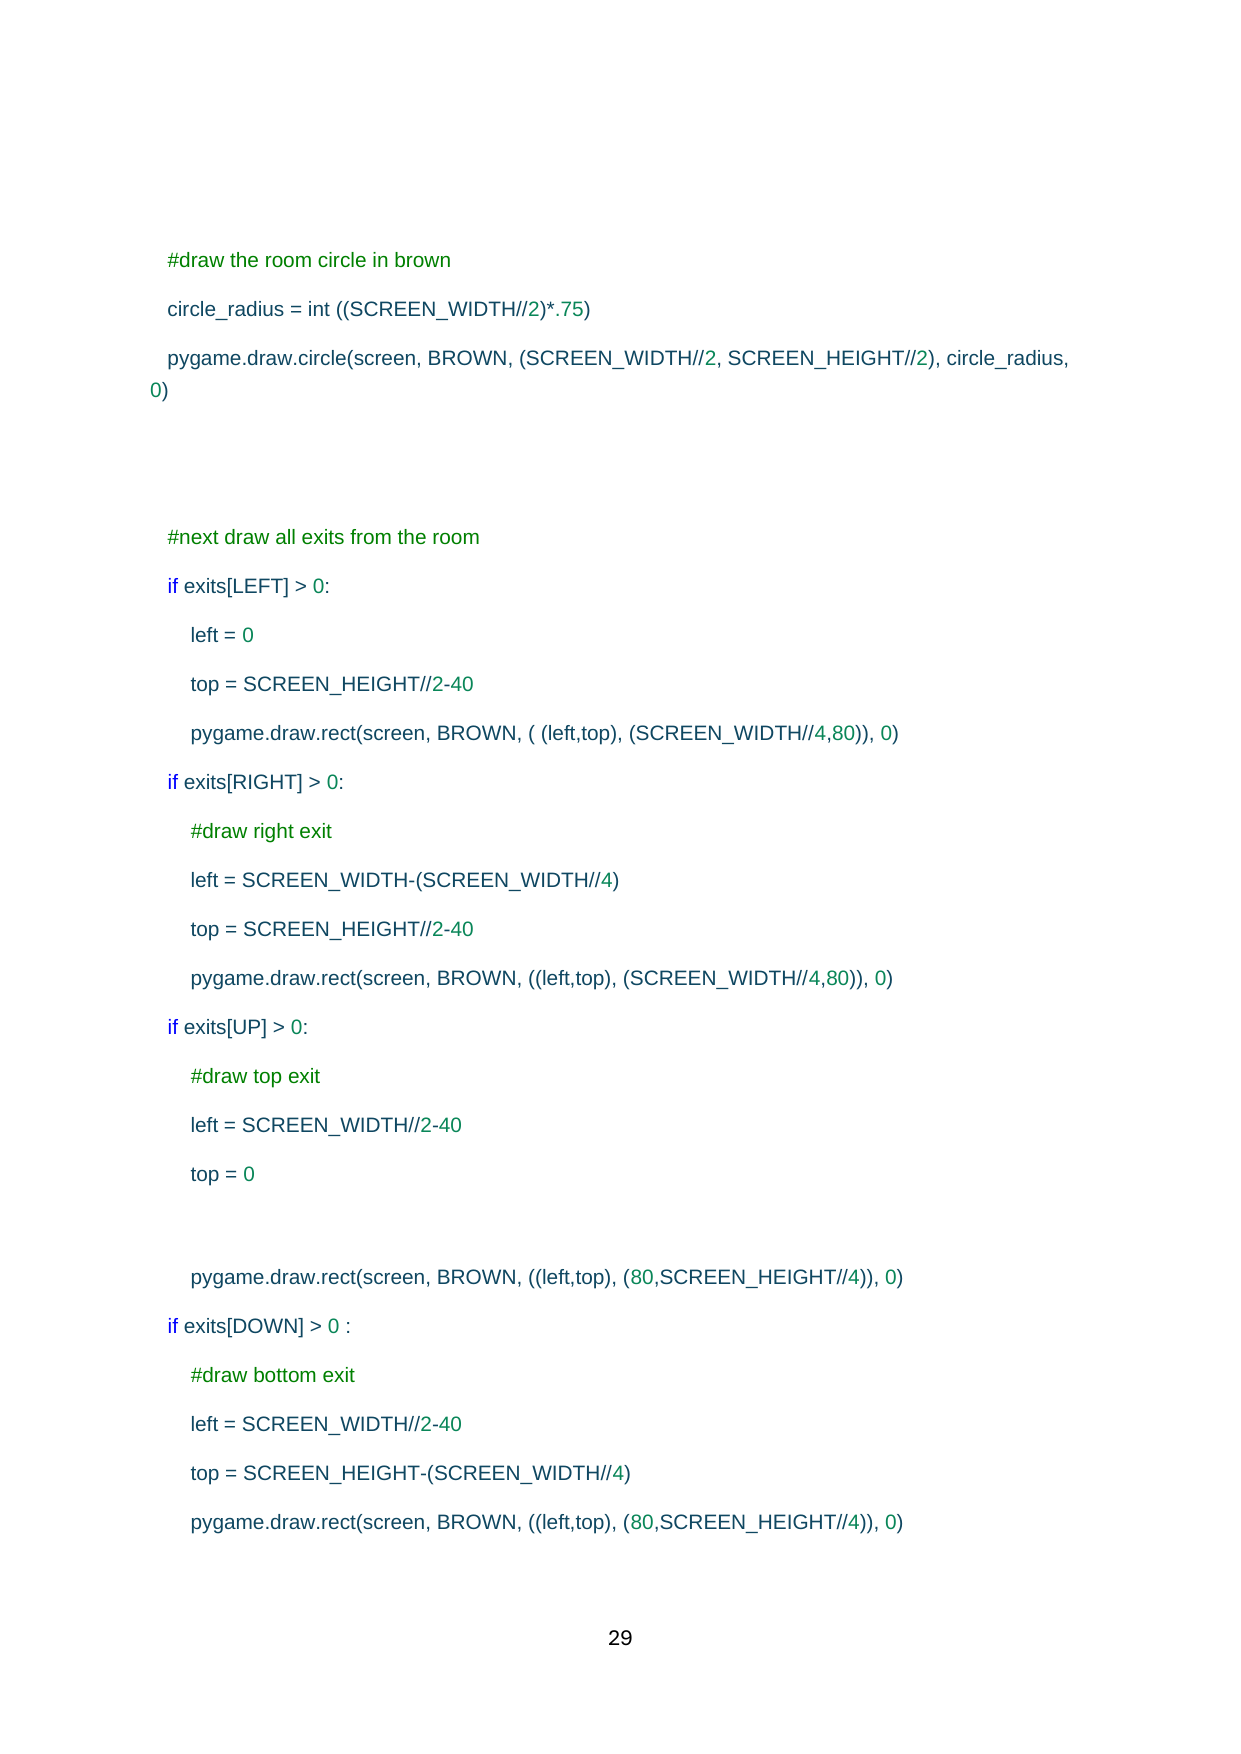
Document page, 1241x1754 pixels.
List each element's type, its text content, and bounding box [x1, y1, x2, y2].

text pygame.draw.rect(screen, BROWN, ( (left,top), (SCREEN_WIDTH//4,80)), 0) [150, 721, 1090, 745]
text pygame.draw.circle(screen, BROWN, (SCREEN_WIDTH//2, SCREEN_HEIGHT//2), circle_radius, 0) [150, 346, 1090, 402]
text top = SCREEN_HEIGHT//2-40 [150, 917, 1090, 941]
text if exits[UP] > 0: [150, 1014, 1090, 1038]
text pygame.draw.rect(screen, BROWN, ((left,top), (80,SCREEN_HEIGHT//4)), 0) [150, 1265, 1090, 1289]
text #next draw all exits from the room [150, 525, 1090, 549]
text top = SCREEN_HEIGHT-(SCREEN_WIDTH//4) [150, 1461, 1090, 1485]
text circle_radius = int ((SCREEN_WIDTH//2)*.75) [150, 297, 1090, 321]
text pygame.draw.rect(screen, BROWN, ((left,top), (SCREEN_WIDTH//4,80)), 0) [150, 966, 1090, 989]
text left = SCREEN_WIDTH-(SCREEN_WIDTH//4) [150, 868, 1090, 892]
text top = 0 [150, 1161, 1090, 1185]
text top = SCREEN_HEIGHT//2-40 [150, 672, 1090, 696]
text #draw right exit [150, 819, 1090, 843]
text if exits[DOWN] > 0 : [150, 1314, 1090, 1338]
text left = SCREEN_WIDTH//2-40 [150, 1112, 1090, 1136]
text #draw top exit [150, 1063, 1090, 1087]
text if exits[RIGHT] > 0: [150, 770, 1090, 794]
text left = 0 [150, 623, 1090, 647]
text pygame.draw.rect(screen, BROWN, ((left,top), (80,SCREEN_HEIGHT//4)), 0) [150, 1510, 1090, 1534]
text left = SCREEN_WIDTH//2-40 [150, 1412, 1090, 1436]
text #draw the room circle in brown [150, 248, 1090, 272]
text #draw bottom exit [150, 1363, 1090, 1387]
text if exits[LEFT] > 0: [150, 574, 1090, 598]
